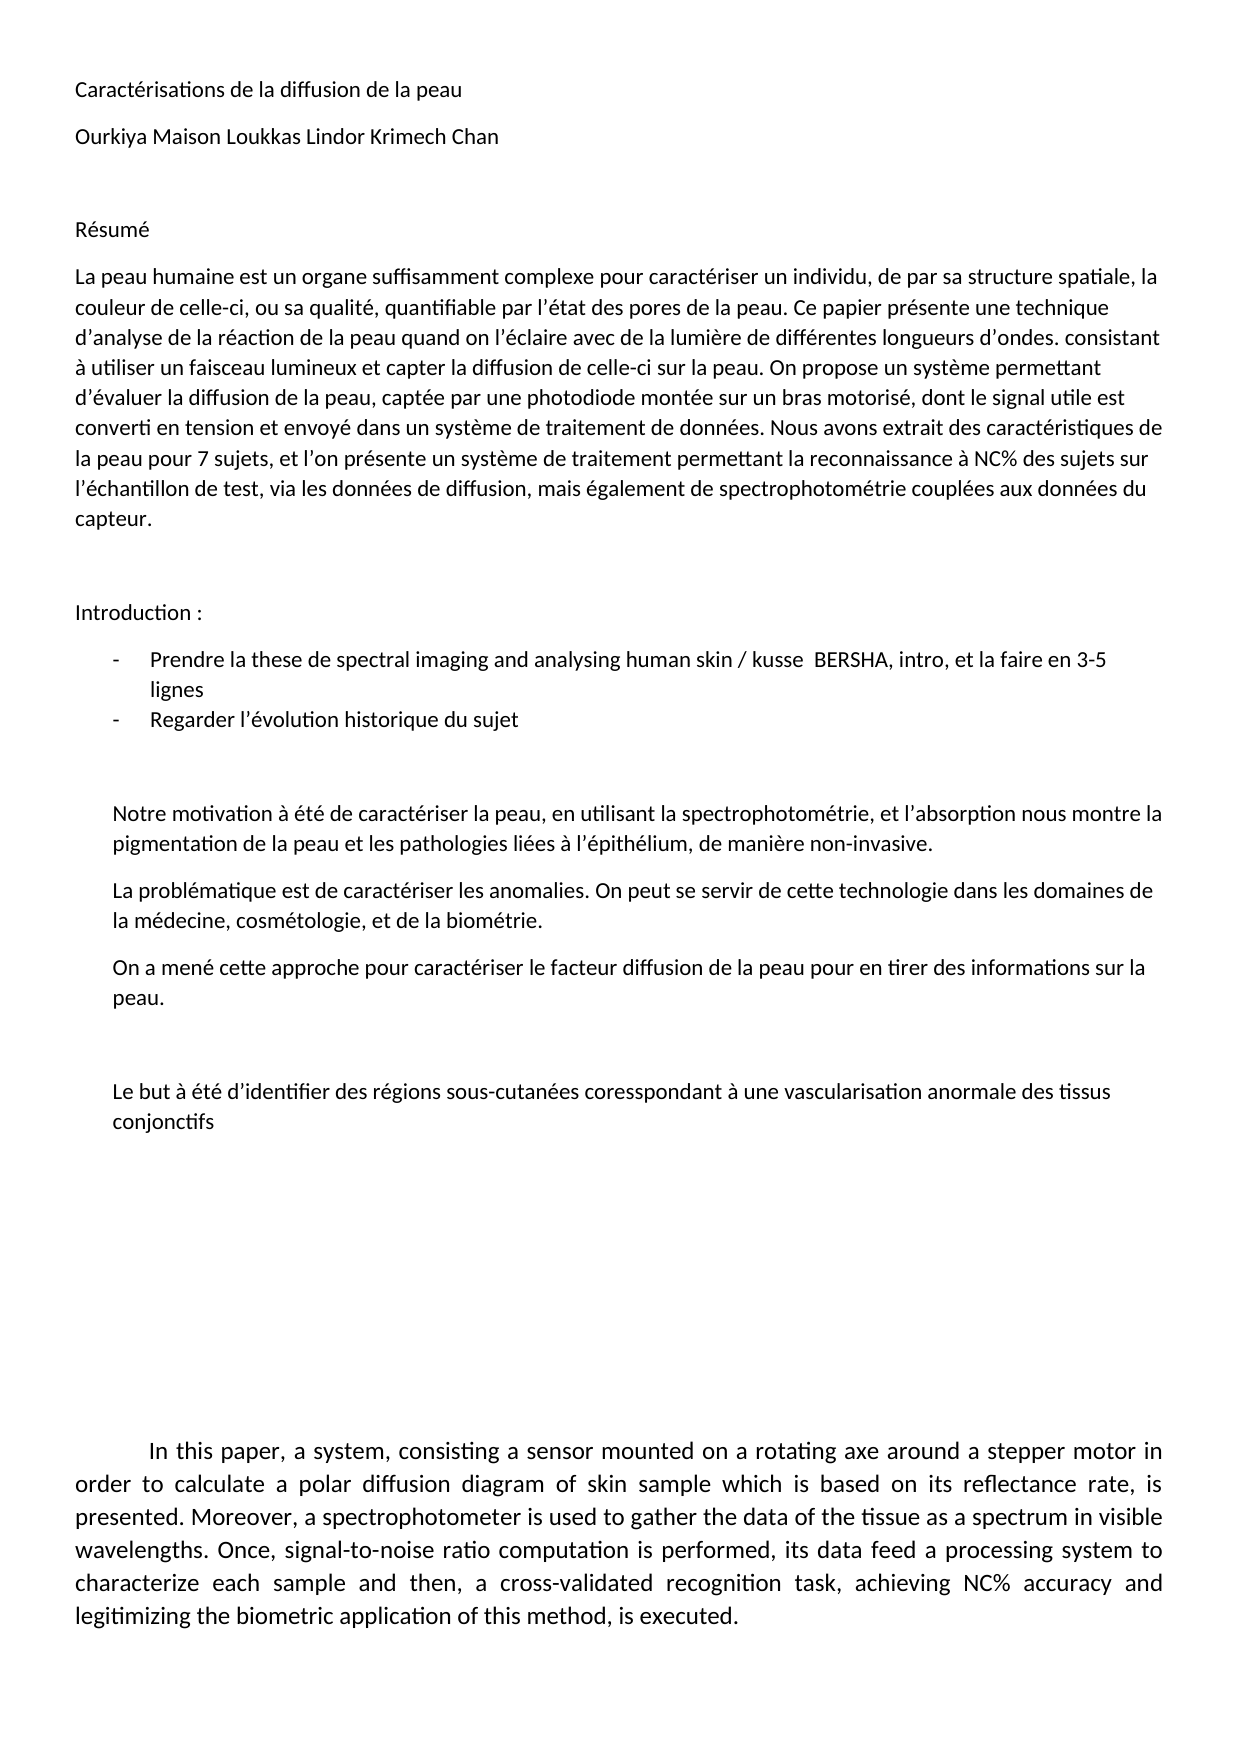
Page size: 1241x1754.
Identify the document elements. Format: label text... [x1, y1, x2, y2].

text On a mené cette approche pour caractériser le facteur diffusion de la peau pour en tirer des informations sur la peau. [112, 953, 1165, 1011]
text Résumé [75, 216, 1165, 244]
text Notre motivation à été de caractériser la peau, en utilisant la spectrophotométrie, et l’absorption nous montre la pigmentation de la peau et les pathologies liées à l’épithélium, de manière non-invasive. [112, 799, 1165, 857]
list Regarder l’évolution historique du sujet [112, 705, 1165, 733]
text Introduction : [75, 598, 1165, 626]
text Le but à été d’identifier des régions sous-cutanées coresspondant à une vascularisation anormale des tissus conjonctifs [112, 1077, 1165, 1135]
text Ourkiya Maison Loukkas Lindor Krimech Chan [75, 122, 1165, 150]
text In this paper, a system, consisting a sensor mounted on a rotating axe around a stepper motor in order to calculate a polar diffusion diagram of skin sample which is based on its reflectance rate, is presented. Moreover, a spectrophotometer is used to gather the data of the tissue as a spectrum in visible wavelengths. Once, signal-to-noise ratio computation is performed, its data feed a processing system to characterize each sample and then, a cross-validated recognition task, achieving NC% accuracy and legitimizing the biometric application of this method, is executed. [75, 1435, 1165, 1631]
text Caractérisations de la diffusion de la peau [75, 75, 1165, 103]
text La problématique est de caractériser les anomalies. On peut se servir de cette technologie dans les domaines de la médecine, cosmétologie, et de la biométrie. [112, 876, 1165, 934]
text La peau humaine est un organe suffisamment complexe pour caractériser un individu, de par sa structure spatiale, la couleur de celle-ci, ou sa qualité, quantifiable par l’état des pores de la peau. Ce papier présente une technique d’analyse de la réaction de la peau quand on l’éclaire avec de la lumière de différentes longueurs d’ondes. consistant à utiliser un faisceau lumineux et capter la diffusion de celle-ci sur la peau. On propose un système permettant d’évaluer la diffusion de la peau, captée par une photodiode montée sur un bras motorisé, dont le signal utile est converti en tension et envoyé dans un système de traitement de données. Nous avons extrait des caractéristiques de la peau pour 7 sujets, et l’on présente un système de traitement permettant la reconnaissance à NC% des sujets sur l’échantillon de test, via les données de diffusion, mais également de spectrophotométrie couplées aux données du capteur. [75, 262, 1165, 532]
list Prendre la these de spectral imaging and analysing human skin / kusse BERSHA, intro, et la faire en 3-5 lignes [112, 645, 1165, 703]
